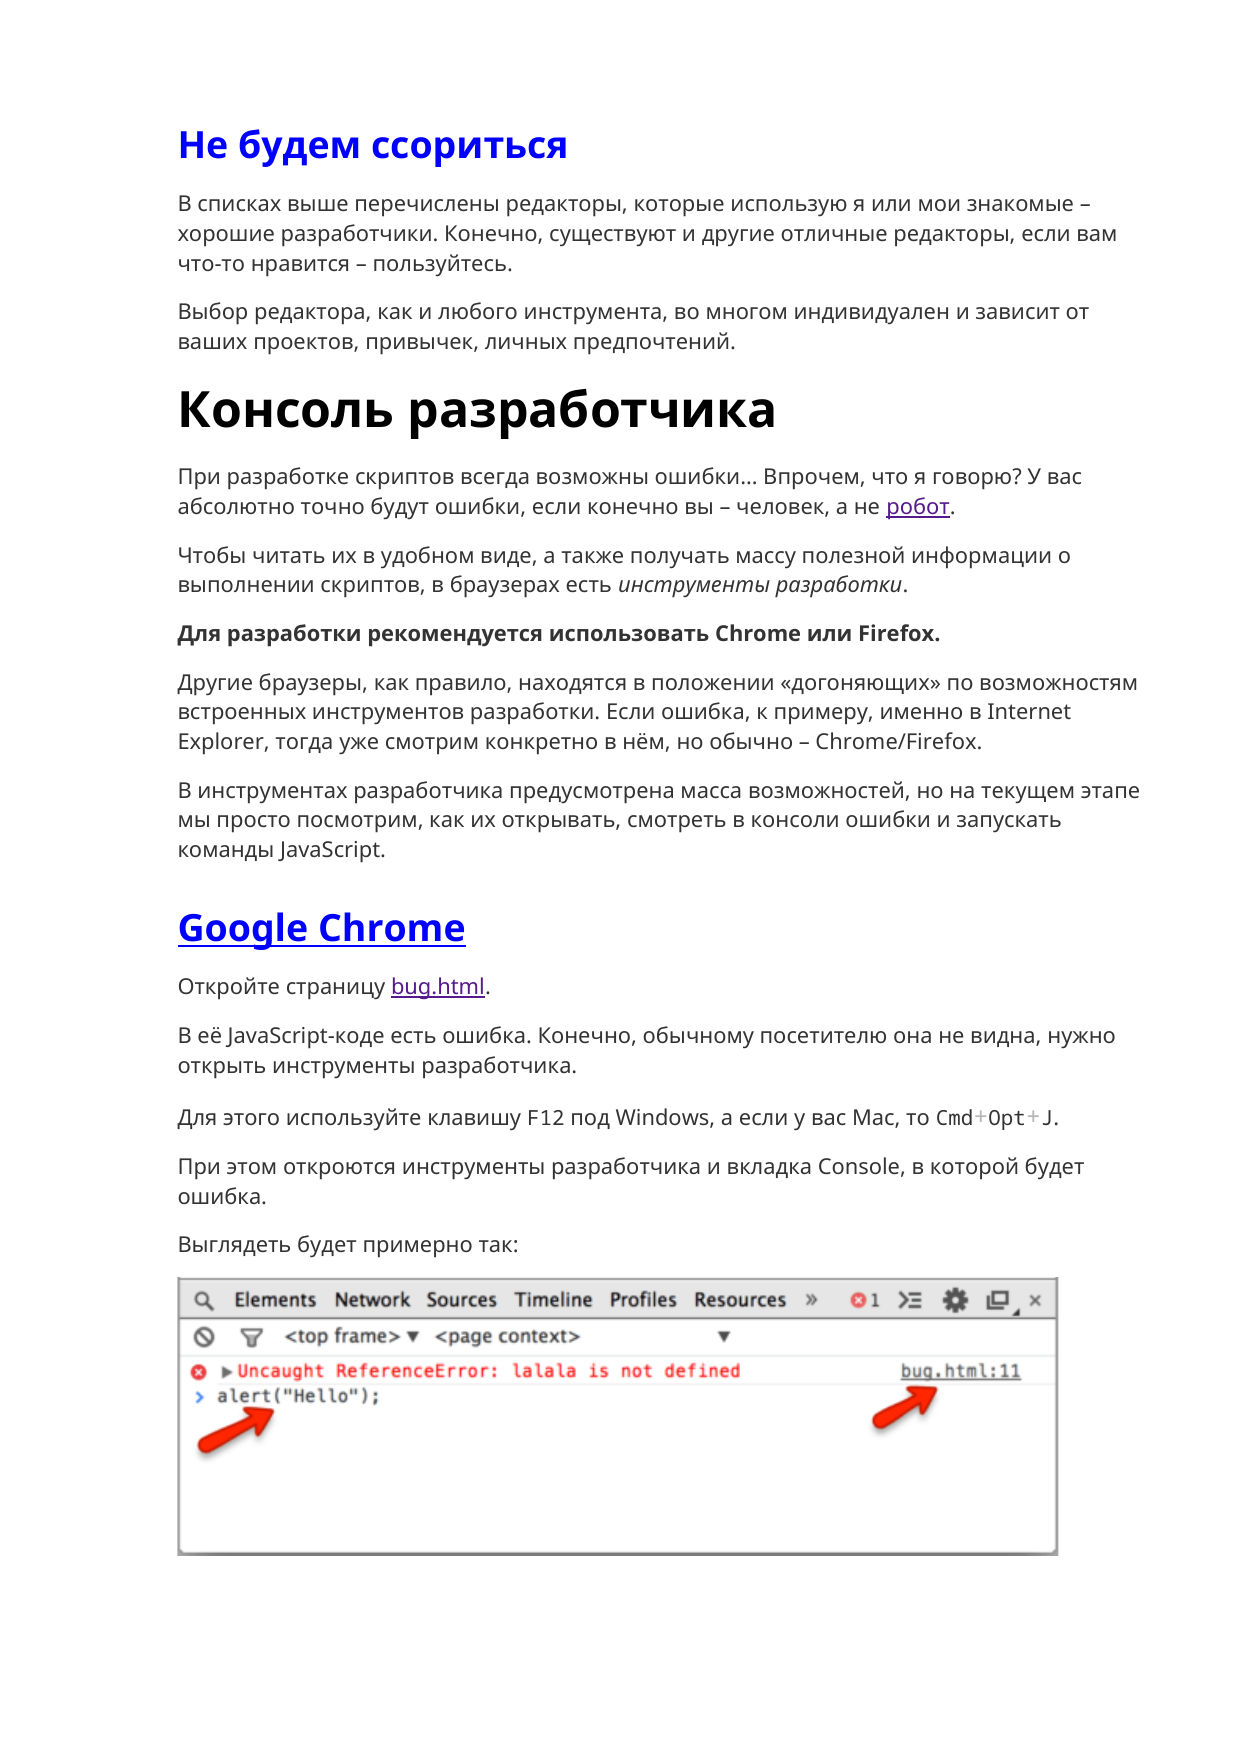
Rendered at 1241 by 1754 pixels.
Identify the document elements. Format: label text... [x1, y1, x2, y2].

text При этом откроются инструменты разработчика и вкладка Console, в которой будет ошибка. [177, 1151, 1152, 1211]
text Для разработки рекомендуется использовать Chrome или Firefox. [177, 618, 1152, 648]
text Для этого используйте клавишу F12 под Windows, а если у вас Mac, то Cmd+Opt+J. [177, 1098, 1152, 1132]
text При разработке скриптов всегда возможны ошибки… Впрочем, что я говорю? У вас абсолютно точно будут ошибки, если конечно вы – человек, а не робот. [177, 461, 1152, 521]
text Откройте страницу bug.html. [177, 971, 1152, 1001]
text Не будем ссориться [177, 118, 1152, 169]
text В инструментах разработчика предусмотрена масса возможностей, но на текущем этапе мы просто посмотрим, как их открывать, смотреть в консоли ошибки и запускать команды JavaScript. [177, 774, 1152, 864]
text В её JavaScript-коде есть ошибка. Конечно, обычному посетителю она не видна, нужно открыть инструменты разработчика. [177, 1020, 1152, 1079]
text Google Chrome [177, 901, 1152, 952]
text В списках выше перечислены редакторы, которые использую я или мои знакомые – хорошие разработчики. Конечно, существуют и другие отличные редакторы, если вам что-то нравится – пользуйтесь. [177, 188, 1152, 277]
text Чтобы читать их в удобном виде, а также получать массу полезной информации о выполнении скриптов, в браузерах есть инструменты разработки. [177, 539, 1152, 599]
text Консоль разработчика [177, 374, 1152, 442]
text Выглядеть будет примерно так: [177, 1229, 1152, 1259]
text Другие браузеры, как правило, находятся в положении «догоняющих» по возможностям встроенных инструментов разработки. Если ошибка, к примеру, именно в Internet Explorer, тогда уже смотрим конкретно в нём, но обычно – Chrome/Firefox. [177, 666, 1152, 756]
picture [177, 1277, 1059, 1556]
text Выбор редактора, как и любого инструмента, во многом индивидуален и зависит от ваших проектов, привычек, личных предпочтений. [177, 296, 1152, 356]
